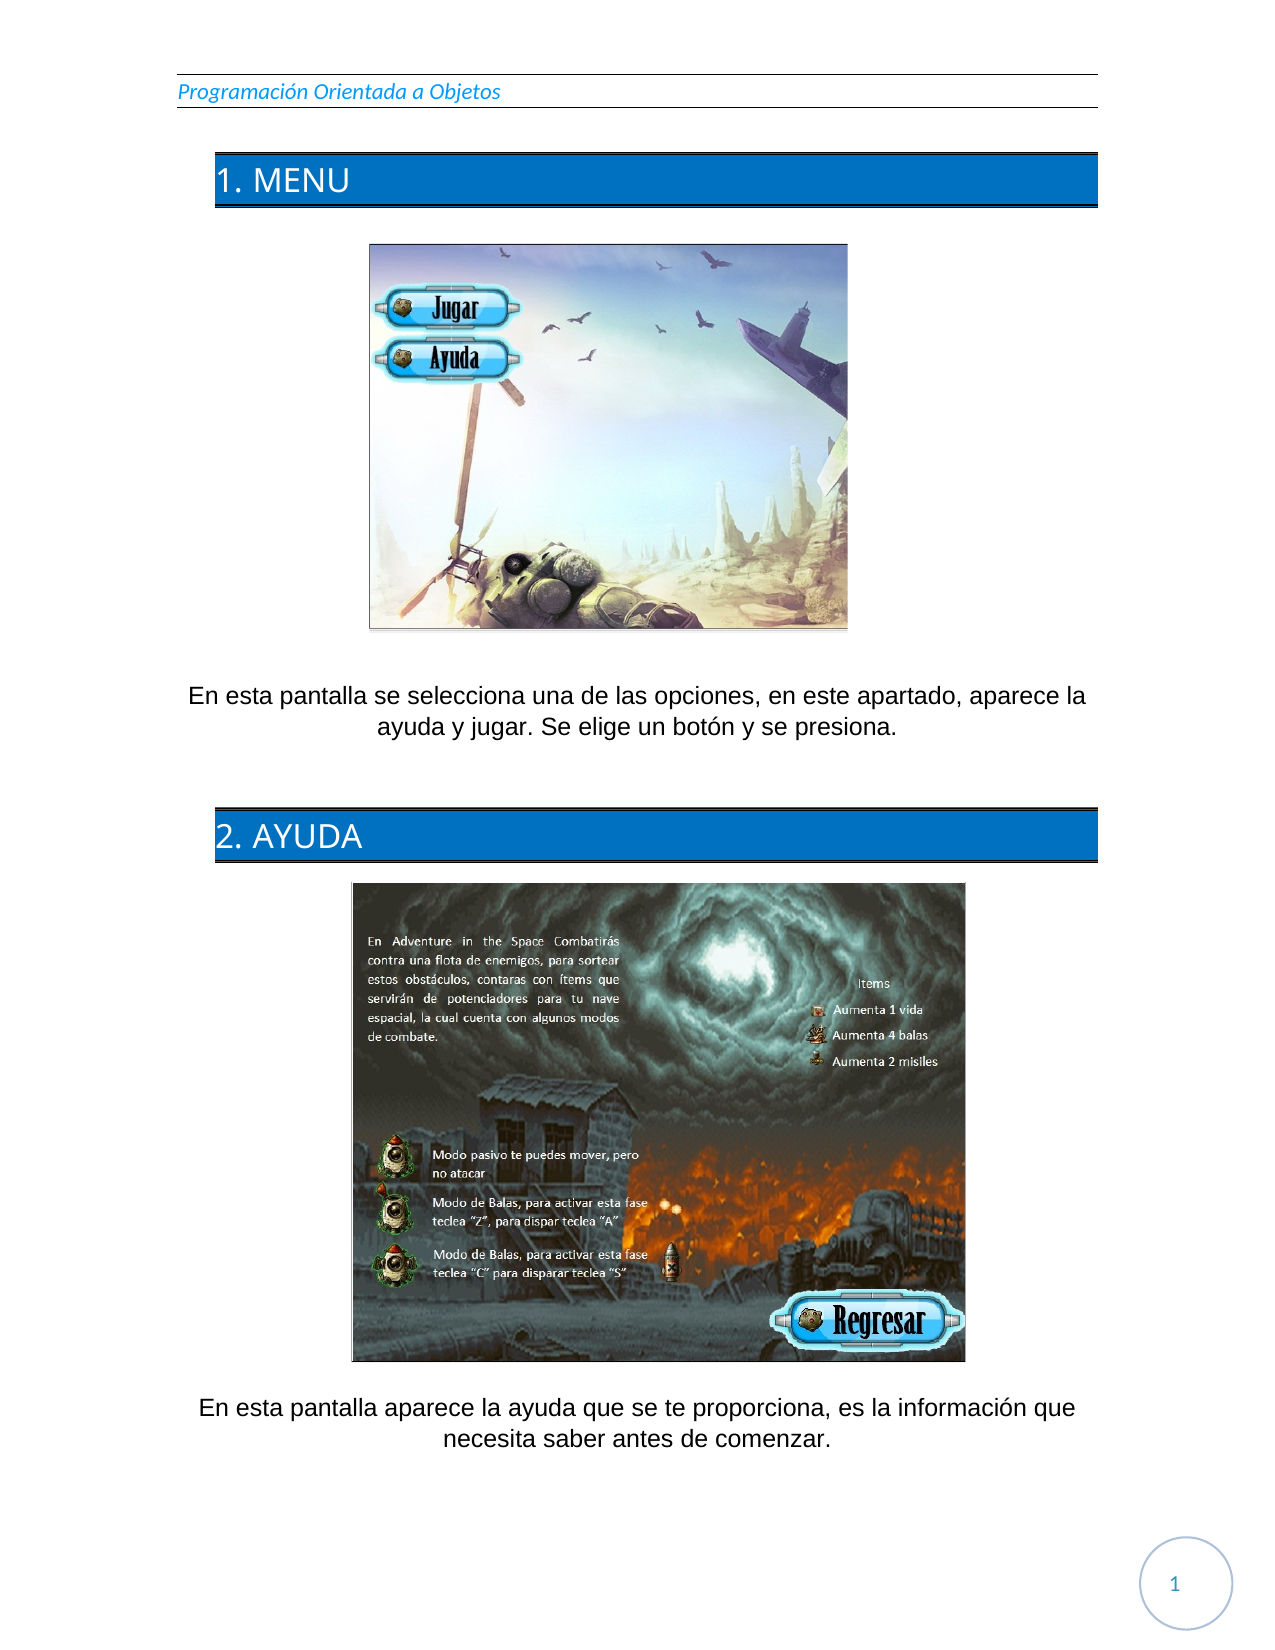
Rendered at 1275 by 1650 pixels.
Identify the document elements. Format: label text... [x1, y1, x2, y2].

text En esta pantalla aparece la ayuda que se te proporciona, es la información que necesita saber antes de comenzar. [177, 1393, 1098, 1452]
picture [369, 243, 848, 633]
subtitle Ayuda [215, 811, 1098, 860]
picture [351, 882, 966, 1363]
text En esta pantalla se selecciona una de las opciones, en este apartado, aparece la ayuda y jugar. Se elige un botón y se presiona. [177, 681, 1098, 741]
subtitle Menu [215, 155, 1098, 204]
